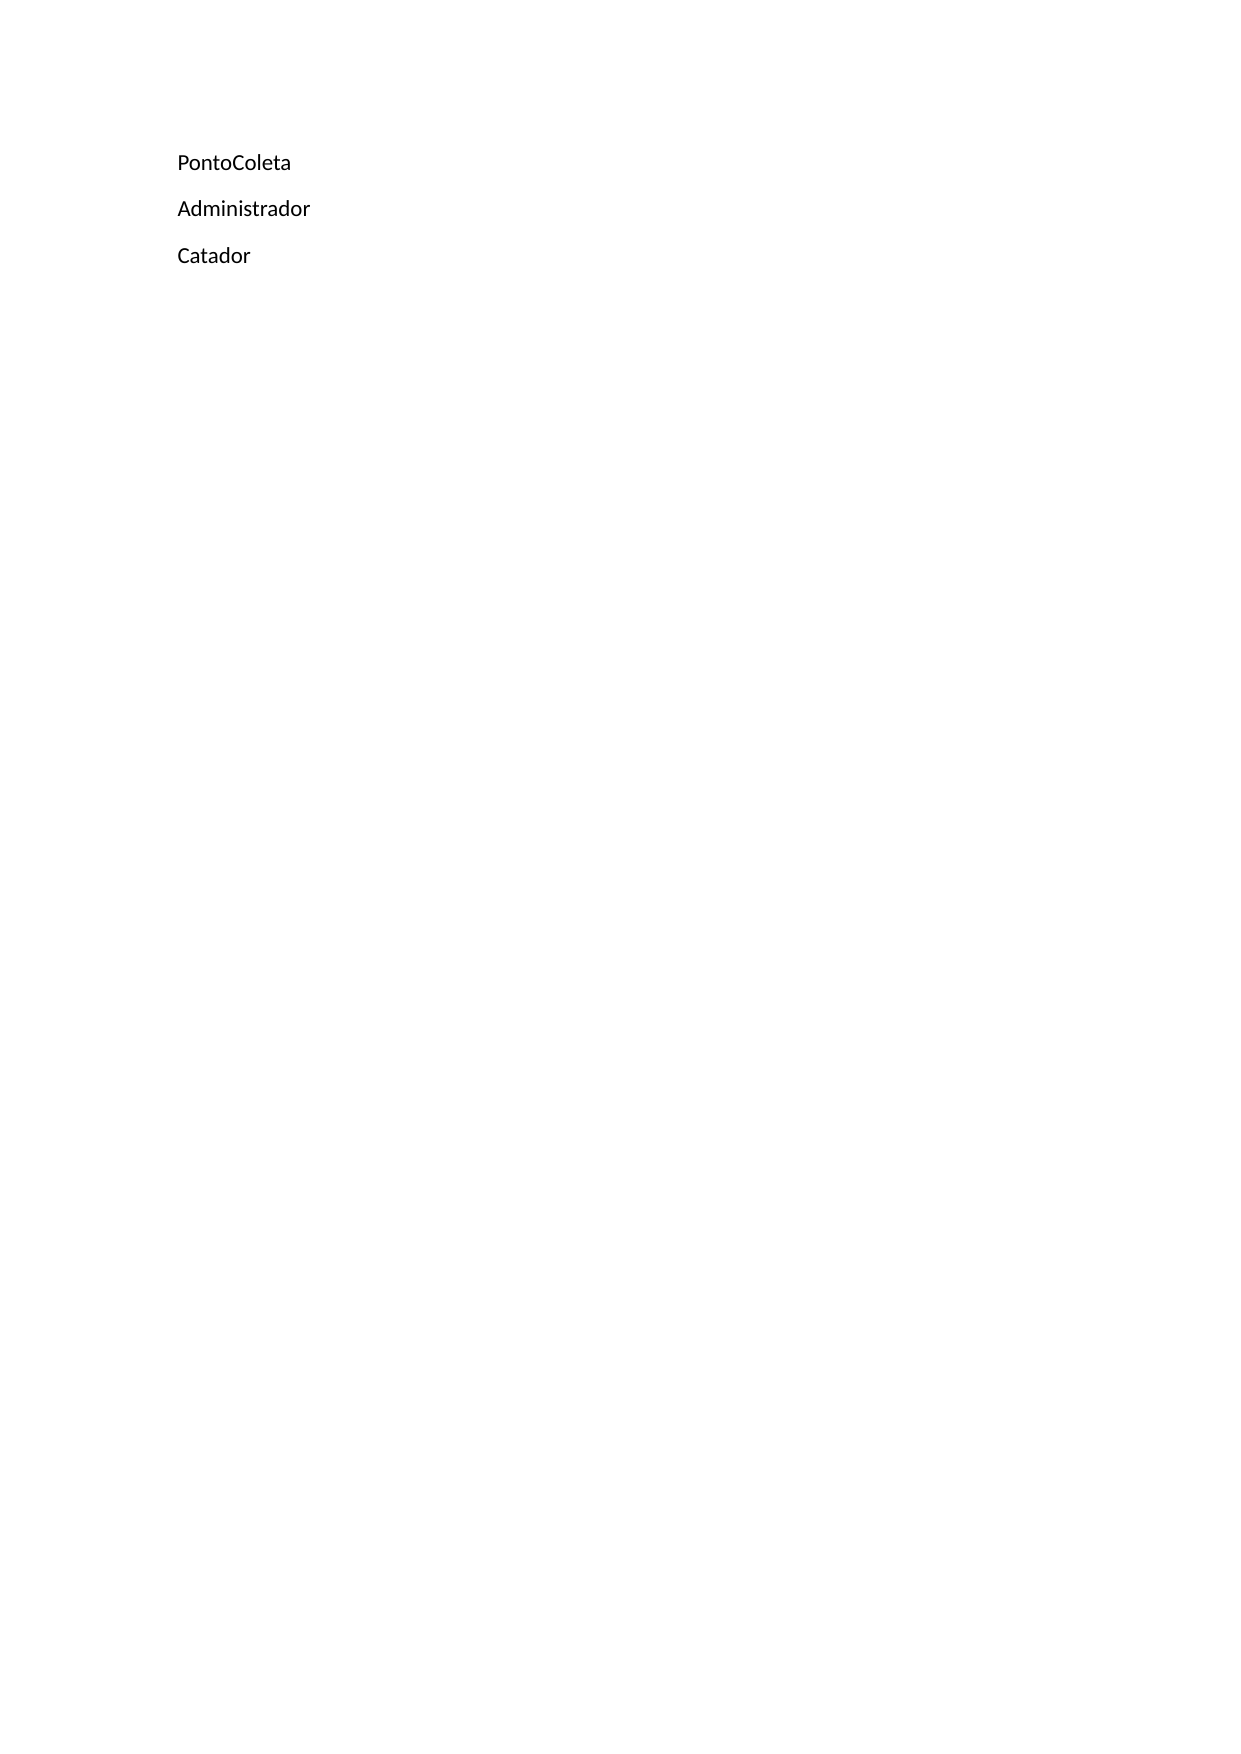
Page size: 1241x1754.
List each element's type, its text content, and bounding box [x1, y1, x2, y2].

text PontoColeta [177, 148, 1063, 176]
text Catador [177, 241, 1063, 269]
text Administrador [177, 194, 1063, 222]
